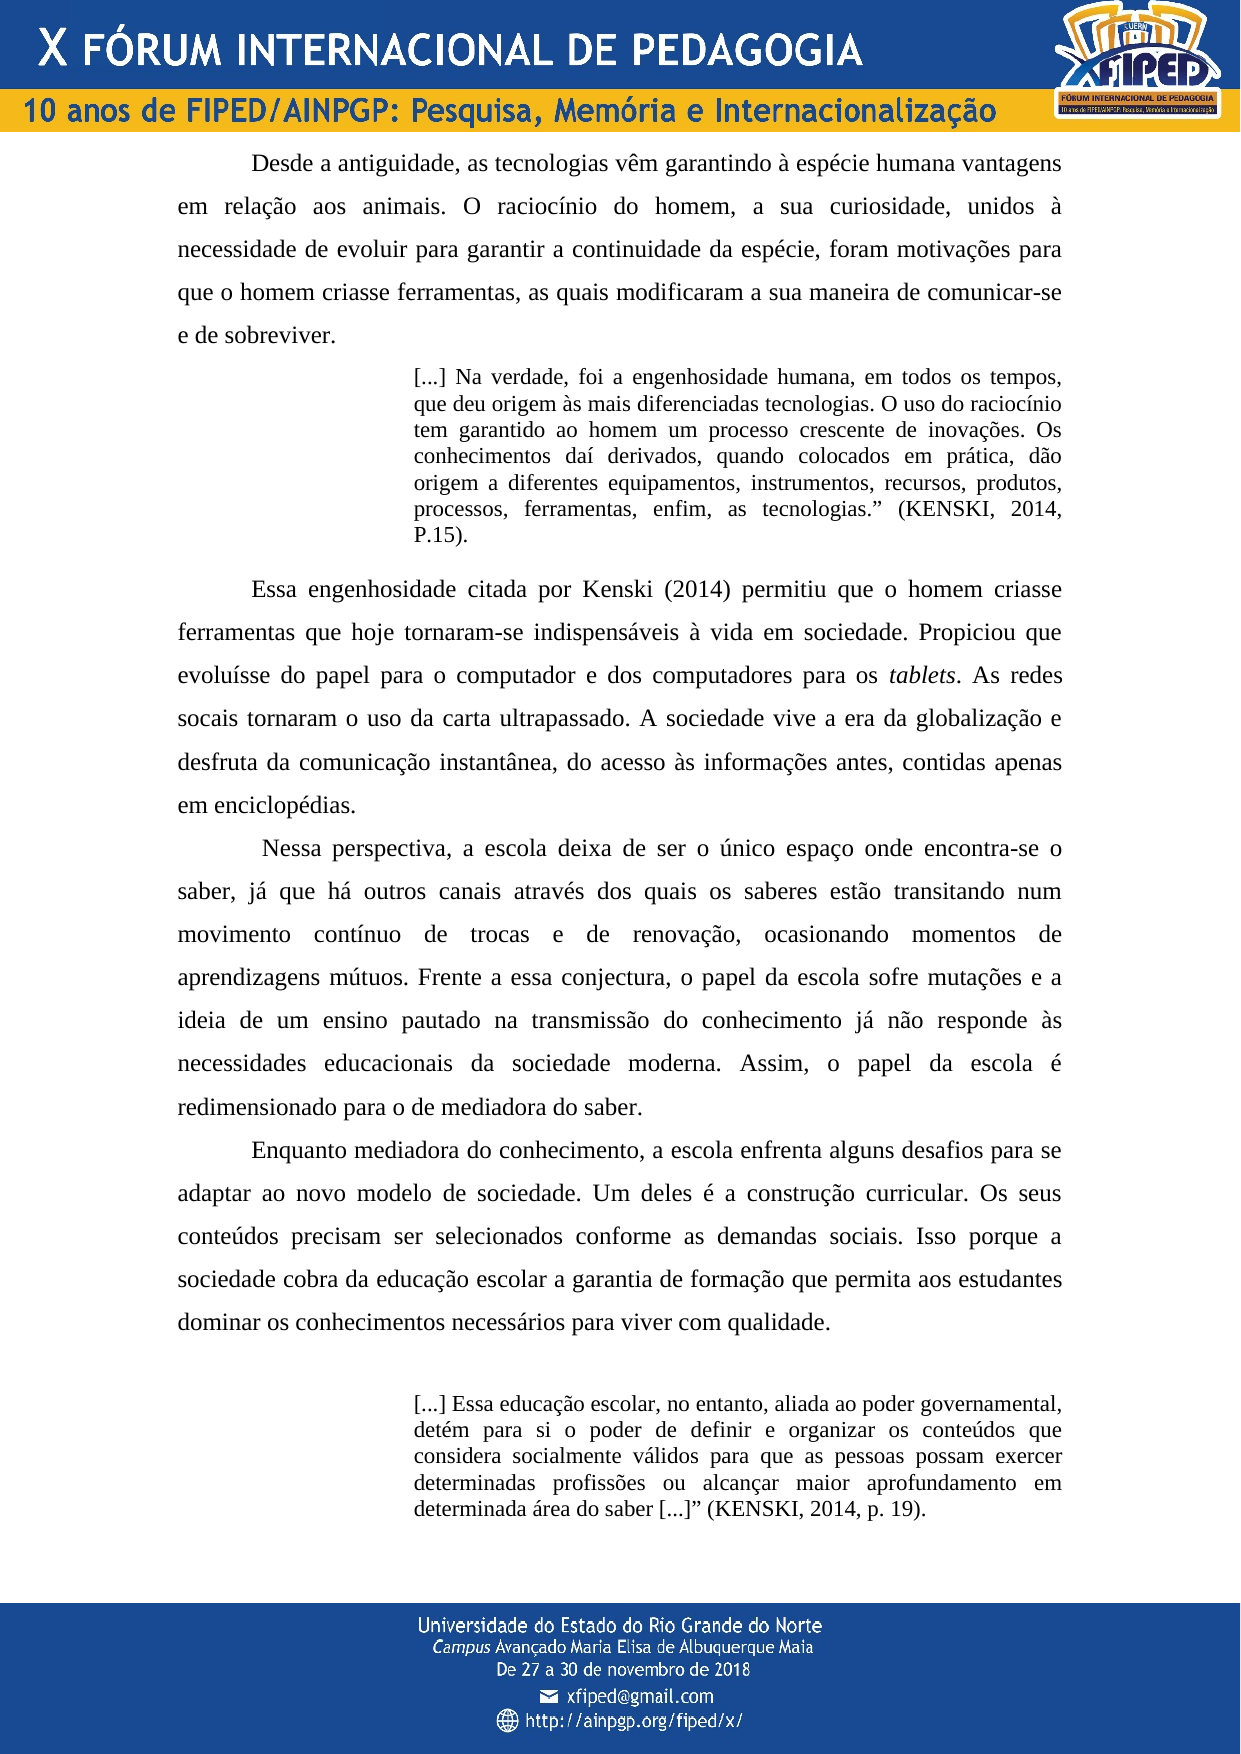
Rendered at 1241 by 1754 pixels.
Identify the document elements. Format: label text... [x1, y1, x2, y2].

picture [0, 1603, 1241, 1754]
picture [0, 0, 1241, 132]
text Essa engenhosidade citada por Kenski (2014) permitiu que o homem criasse ferramentas que hoje tornaram-se indispensáveis à vida em sociedade. Propiciou que evoluísse do papel para o computador e dos computadores para os tablets. As redes socais tornaram o uso da carta ultrapassado. A sociedade vive a era da globalização e desfruta da comunicação instantânea, do acesso às informações antes, contidas apenas em enciclopédias. [177, 574, 1063, 818]
text Desde a antiguidade, as tecnologias vêm garantindo à espécie humana vantagens em relação aos animais. O raciocínio do homem, a sua curiosidade, unidos à necessidade de evoluir para garantir a continuidade da espécie, foram motivações para que o homem criasse ferramentas, as quais modificaram a sua maneira de comunicar-se e de sobreviver. [177, 148, 1063, 349]
text [...] Na verdade, foi a engenhosidade humana, em todos os tempos, que deu origem às mais diferenciadas tecnologias. O uso do raciocínio tem garantido ao homem um processo crescente de inovações. Os conhecimentos daí derivados, quando colocados em prática, dão origem a diferentes equipamentos, instrumentos, recursos, produtos, processos, ferramentas, enfim, as tecnologias.” (KENSKI, 2014, P.15). [413, 363, 1063, 548]
text Nessa perspectiva, a escola deixa de ser o único espaço onde encontra-se o saber, já que há outros canais através dos quais os saberes estão transitando num movimento contínuo de trocas e de renovação, ocasionando momentos de aprendizagens mútuos. Frente a essa conjectura, o papel da escola sofre mutações e a ideia de um ensino pautado na transmissão do conhecimento já não responde às necessidades educacionais da sociedade moderna. Assim, o papel da escola é redimensionado para o de mediadora do saber. [177, 833, 1063, 1120]
text Enquanto mediadora do conhecimento, a escola enfrenta alguns desafios para se adaptar ao novo modelo de sociedade. Um deles é a construção curricular. Os seus conteúdos precisam ser selecionados conforme as demandas sociais. Isso porque a sociedade cobra da educação escolar a garantia de formação que permita aos estudantes dominar os conhecimentos necessários para viver com qualidade. [177, 1135, 1063, 1336]
text [...] Essa educação escolar, no entanto, aliada ao poder governamental, detém para si o poder de definir e organizar os conteúdos que considera socialmente válidos para que as pessoas possam exercer determinadas profissões ou alcançar maior aprofundamento em determinada área do saber [...]” (KENSKI, 2014, p. 19). [413, 1390, 1063, 1522]
